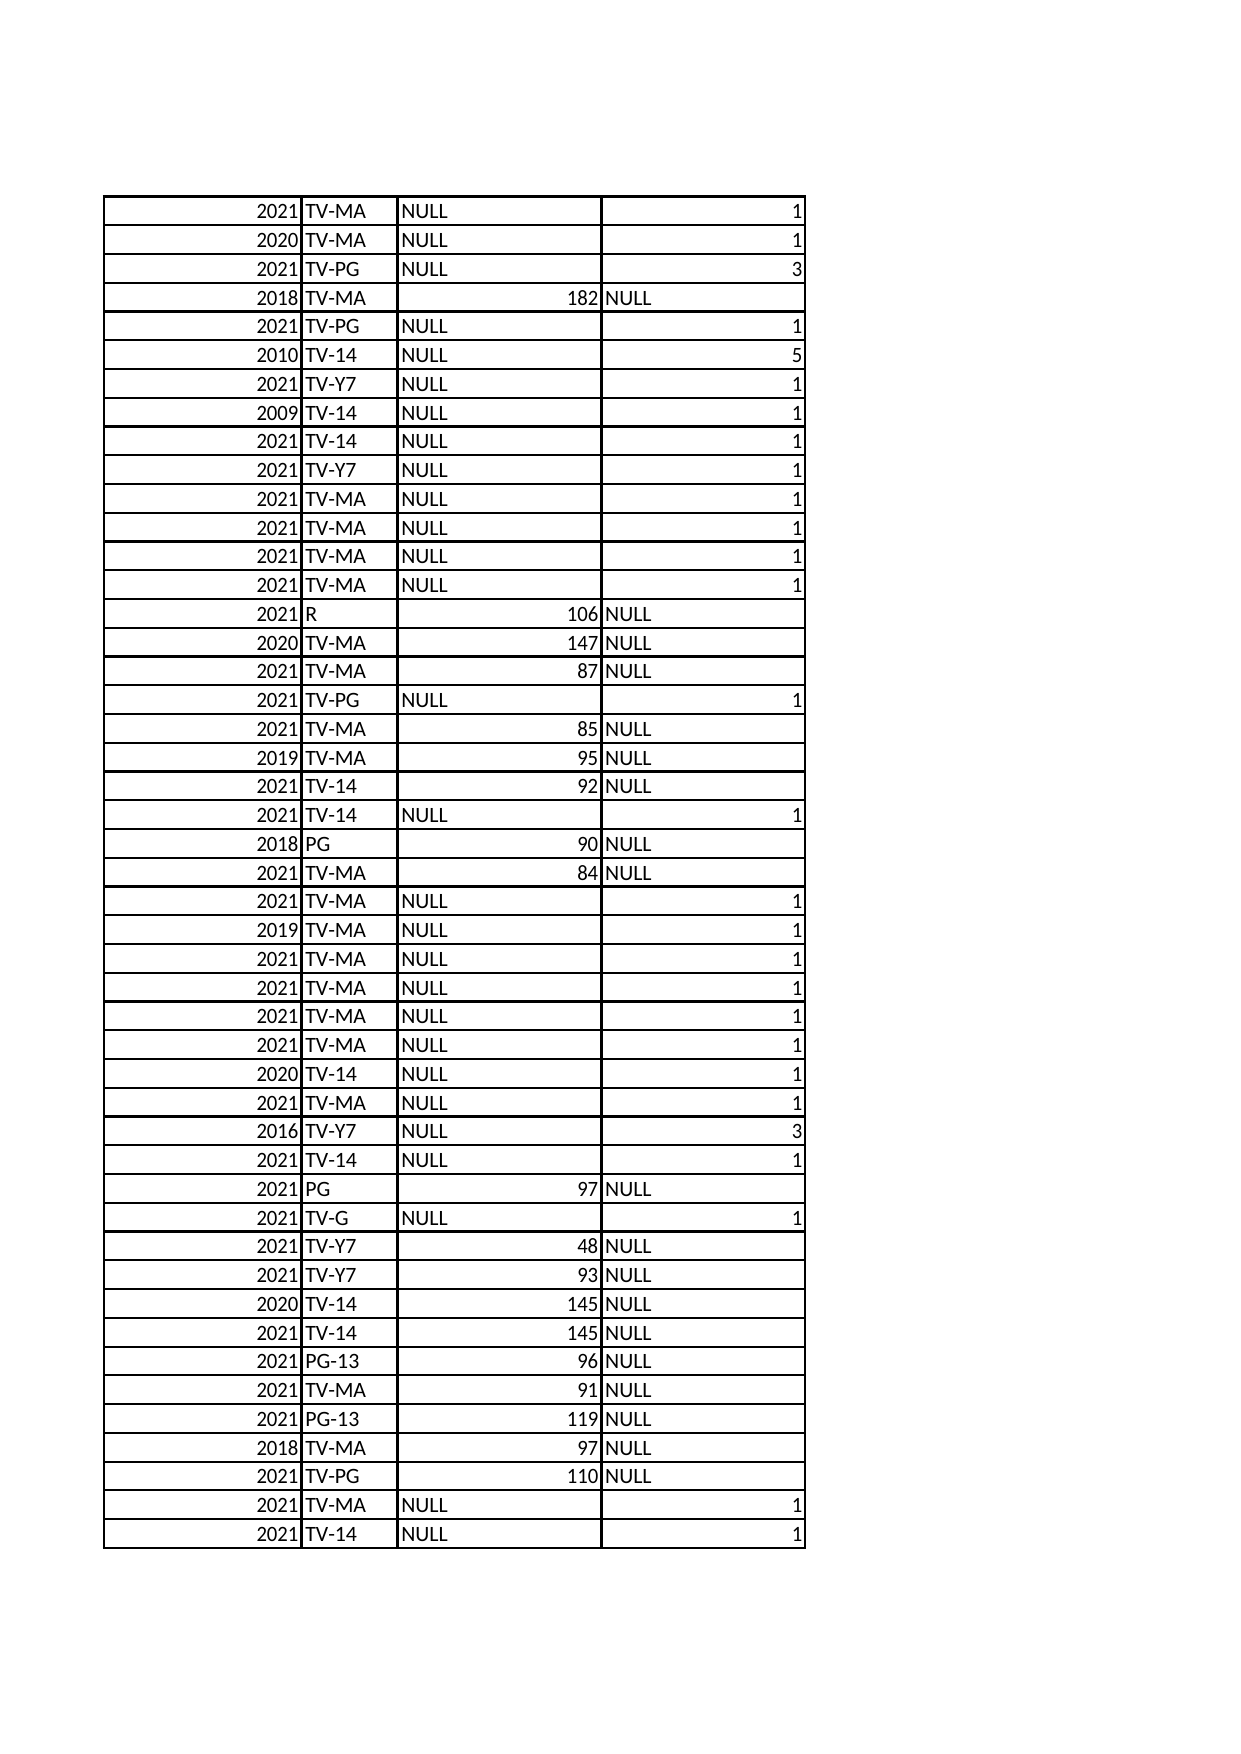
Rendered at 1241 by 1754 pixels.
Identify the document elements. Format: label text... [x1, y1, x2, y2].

table_cell 85 [399, 715, 600, 742]
table_cell 96 [399, 1348, 600, 1374]
table_cell 2020 [105, 1060, 300, 1087]
table_cell NULL [399, 916, 600, 943]
table_cell TV-MA [303, 945, 396, 972]
table_cell TV-MA [303, 226, 396, 253]
table_cell NULL [603, 1233, 804, 1259]
table_cell TV-MA [303, 1491, 396, 1518]
table_cell NULL [603, 715, 804, 742]
table_cell 1 [603, 399, 804, 425]
table_cell 2021 [105, 1003, 300, 1029]
table_cell NULL [399, 801, 600, 828]
table_cell 5 [603, 341, 804, 368]
table_cell 1 [603, 1520, 804, 1547]
table_cell 93 [399, 1261, 600, 1288]
table_cell 2021 [105, 600, 300, 627]
table_cell NULL [399, 1204, 600, 1230]
table_cell NULL [399, 370, 600, 397]
table_cell TV-14 [303, 1290, 396, 1317]
table_cell TV-PG [303, 313, 396, 339]
table_cell NULL [399, 1520, 600, 1547]
table_cell 1 [603, 428, 804, 454]
table_cell 1 [603, 543, 804, 569]
table_cell NULL [399, 1089, 600, 1115]
table_cell TV-PG [303, 686, 396, 713]
table_cell 97 [399, 1434, 600, 1461]
table_cell NULL [399, 1003, 600, 1029]
table_cell 2021 [105, 1233, 300, 1259]
table_cell NULL [603, 830, 804, 857]
table_cell NULL [399, 399, 600, 425]
table_cell 2021 [105, 1146, 300, 1173]
table_cell 1 [603, 571, 804, 598]
table_cell TV-MA [303, 543, 396, 569]
table_cell TV-G [303, 1204, 396, 1230]
table_cell 2018 [105, 1434, 300, 1461]
table_cell NULL [399, 888, 600, 914]
table_cell 2021 [105, 859, 300, 885]
table_cell 2021 [105, 543, 300, 569]
table_cell TV-MA [303, 1434, 396, 1461]
table_header 1 [603, 198, 804, 224]
table_cell 95 [399, 744, 600, 770]
table_cell NULL [399, 341, 600, 368]
table_cell 90 [399, 830, 600, 857]
table_cell 2021 [105, 1031, 300, 1058]
table_cell R [303, 600, 396, 627]
table_cell NULL [603, 284, 804, 310]
table_header NULL [399, 198, 600, 224]
table_header 2021 [105, 198, 300, 224]
table_cell 2021 [105, 456, 300, 483]
table_cell 2021 [105, 485, 300, 512]
table_cell TV-Y7 [303, 370, 396, 397]
table_cell 119 [399, 1405, 600, 1432]
table_cell 110 [399, 1463, 600, 1489]
table_cell TV-MA [303, 744, 396, 770]
table_cell 1 [603, 1031, 804, 1058]
table_cell NULL [399, 226, 600, 253]
table_cell 2021 [105, 945, 300, 972]
table_cell NULL [603, 600, 804, 627]
table_cell NULL [399, 428, 600, 454]
table_cell TV-MA [303, 859, 396, 885]
table_cell 2021 [105, 514, 300, 540]
table_cell 48 [399, 1233, 600, 1259]
table_cell 2021 [105, 715, 300, 742]
table_cell NULL [603, 1175, 804, 1202]
table_cell 2020 [105, 1290, 300, 1317]
table_cell 147 [399, 629, 600, 655]
table_cell 145 [399, 1290, 600, 1317]
table_cell 1 [603, 1146, 804, 1173]
table_cell TV-MA [303, 974, 396, 1000]
table_cell TV-Y7 [303, 1261, 396, 1288]
table_cell 91 [399, 1376, 600, 1403]
table_cell NULL [603, 1463, 804, 1489]
table_cell 2021 [105, 974, 300, 1000]
table_cell 2019 [105, 916, 300, 943]
table_cell 1 [603, 226, 804, 253]
table_cell 145 [399, 1319, 600, 1346]
table_cell TV-14 [303, 428, 396, 454]
table_cell 2021 [105, 686, 300, 713]
table_cell PG-13 [303, 1405, 396, 1432]
table_cell 3 [603, 1118, 804, 1144]
table_cell TV-14 [303, 773, 396, 799]
table_cell 2018 [105, 284, 300, 310]
table_cell NULL [603, 1319, 804, 1346]
table_cell 1 [603, 686, 804, 713]
table_cell 1 [603, 514, 804, 540]
table_cell TV-Y7 [303, 1118, 396, 1144]
table_cell 2021 [105, 255, 300, 282]
table_cell NULL [603, 1405, 804, 1432]
table_cell 106 [399, 600, 600, 627]
table_cell NULL [399, 514, 600, 540]
table_cell PG [303, 830, 396, 857]
table_cell NULL [399, 1118, 600, 1144]
table_cell 2009 [105, 399, 300, 425]
table_cell 2021 [105, 801, 300, 828]
table_cell 1 [603, 1204, 804, 1230]
table_cell TV-MA [303, 1031, 396, 1058]
table_cell TV-MA [303, 284, 396, 310]
table_cell 2021 [105, 428, 300, 454]
table_cell TV-MA [303, 715, 396, 742]
table_cell 2021 [105, 571, 300, 598]
table_cell TV-MA [303, 658, 396, 684]
table_cell PG [303, 1175, 396, 1202]
table_cell 1 [603, 1060, 804, 1087]
table_cell 2021 [105, 1463, 300, 1489]
table_cell 1 [603, 456, 804, 483]
table_cell 2021 [105, 370, 300, 397]
table_cell 92 [399, 773, 600, 799]
table_cell TV-MA [303, 514, 396, 540]
table_cell TV-MA [303, 485, 396, 512]
table_cell NULL [399, 313, 600, 339]
table_cell 2018 [105, 830, 300, 857]
table_cell 1 [603, 801, 804, 828]
table_cell NULL [399, 1060, 600, 1087]
table_cell PG-13 [303, 1348, 396, 1374]
table_cell TV-PG [303, 255, 396, 282]
table_cell NULL [603, 629, 804, 655]
table_cell 2016 [105, 1118, 300, 1144]
table_cell TV-14 [303, 1319, 396, 1346]
table_cell 1 [603, 313, 804, 339]
table_cell 2021 [105, 1405, 300, 1432]
table_cell 2021 [105, 1204, 300, 1230]
table_cell TV-MA [303, 888, 396, 914]
table_cell NULL [399, 485, 600, 512]
table_cell TV-MA [303, 1003, 396, 1029]
table_cell TV-PG [303, 1463, 396, 1489]
table_cell 2021 [105, 1376, 300, 1403]
table_cell NULL [603, 744, 804, 770]
table_cell TV-14 [303, 801, 396, 828]
table_cell 2021 [105, 1520, 300, 1547]
table_cell 84 [399, 859, 600, 885]
table_cell NULL [399, 1146, 600, 1173]
table_cell NULL [603, 1261, 804, 1288]
table_cell NULL [603, 658, 804, 684]
table_cell 1 [603, 1003, 804, 1029]
table_cell 3 [603, 255, 804, 282]
table_cell TV-Y7 [303, 1233, 396, 1259]
table_cell 2021 [105, 313, 300, 339]
table_cell TV-MA [303, 571, 396, 598]
table_cell 2021 [105, 1261, 300, 1288]
table_cell NULL [399, 571, 600, 598]
table_cell NULL [603, 773, 804, 799]
table_cell NULL [603, 859, 804, 885]
table_cell NULL [399, 456, 600, 483]
table_cell TV-MA [303, 629, 396, 655]
table_cell NULL [603, 1348, 804, 1374]
table_cell 1 [603, 370, 804, 397]
table_cell 87 [399, 658, 600, 684]
table_cell NULL [399, 543, 600, 569]
table_cell TV-14 [303, 341, 396, 368]
table_cell 1 [603, 974, 804, 1000]
table_cell 182 [399, 284, 600, 310]
table_cell 2021 [105, 1491, 300, 1518]
table_cell 2021 [105, 888, 300, 914]
table_cell 97 [399, 1175, 600, 1202]
table_cell NULL [603, 1434, 804, 1461]
table_cell 2020 [105, 226, 300, 253]
table_cell TV-Y7 [303, 456, 396, 483]
table_cell 2021 [105, 1348, 300, 1374]
table_cell 2021 [105, 1319, 300, 1346]
table_cell NULL [399, 686, 600, 713]
table_cell NULL [399, 1031, 600, 1058]
table_cell 2021 [105, 773, 300, 799]
table_cell NULL [603, 1290, 804, 1317]
table_cell TV-14 [303, 1146, 396, 1173]
table_cell 1 [603, 916, 804, 943]
table_cell NULL [399, 945, 600, 972]
table_cell 2020 [105, 629, 300, 655]
table_cell NULL [399, 974, 600, 1000]
table_cell NULL [399, 1491, 600, 1518]
table_cell NULL [603, 1376, 804, 1403]
table_cell 2021 [105, 1089, 300, 1115]
table_cell TV-14 [303, 399, 396, 425]
table_cell TV-14 [303, 1060, 396, 1087]
table_cell 2010 [105, 341, 300, 368]
table_cell 1 [603, 485, 804, 512]
table_cell TV-14 [303, 1520, 396, 1547]
table_cell 1 [603, 1089, 804, 1115]
table_cell 1 [603, 945, 804, 972]
table_cell TV-MA [303, 1089, 396, 1115]
table_header TV-MA [303, 198, 396, 224]
table_cell 2021 [105, 658, 300, 684]
table_cell TV-MA [303, 916, 396, 943]
table_cell 2021 [105, 1175, 300, 1202]
table_cell 1 [603, 1491, 804, 1518]
table_cell TV-MA [303, 1376, 396, 1403]
table_cell NULL [399, 255, 600, 282]
table_cell 2019 [105, 744, 300, 770]
table_cell 1 [603, 888, 804, 914]
